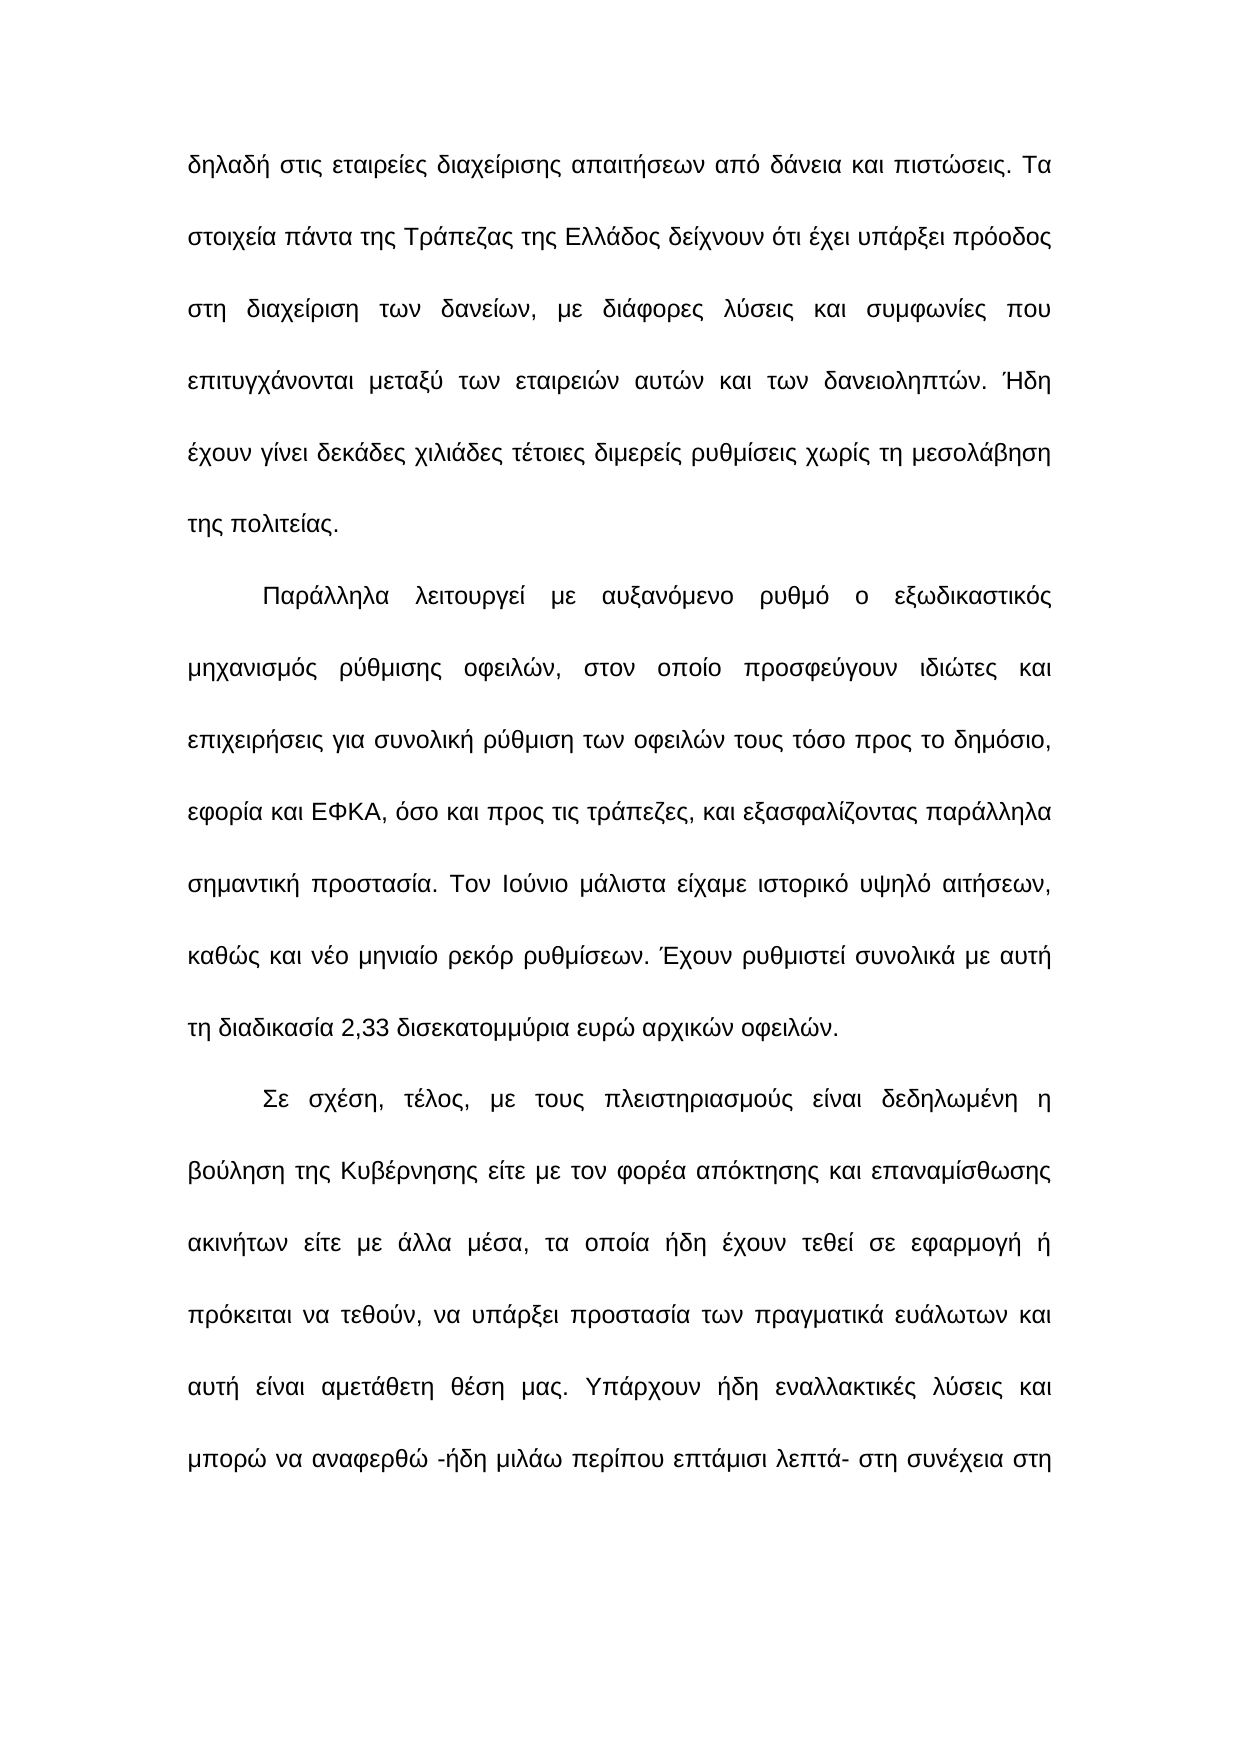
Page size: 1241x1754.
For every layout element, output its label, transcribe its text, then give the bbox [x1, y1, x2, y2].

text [187, 150, 1053, 538]
text Παράλληλα λειτουργεί με αυξανόμενο ρυθμό ο εξωδικαστικός μηχανισμός ρύθμισης οφειλών, στον οποίο προσφεύγουν ιδιώτες και επιχειρήσεις για συνολική ρύθμιση των οφειλών τους τόσο προς το δημόσιο, εφορία και ΕΦΚΑ, όσο και προς τις τράπεζες, και εξασφαλίζοντας παράλληλα σημαντική προστασία. Τον Ιούνιο μάλιστα είχαμε ιστορικό υψηλό αιτήσεων, καθώς και νέο μηνιαίο ρεκόρ ρυθμίσεων. Έχουν ρυθμιστεί συνολικά με αυτή τη διαδικασία 2,33 δισεκατομμύρια ευρώ αρχικών οφειλών. [187, 581, 1053, 1041]
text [187, 1084, 1053, 1472]
